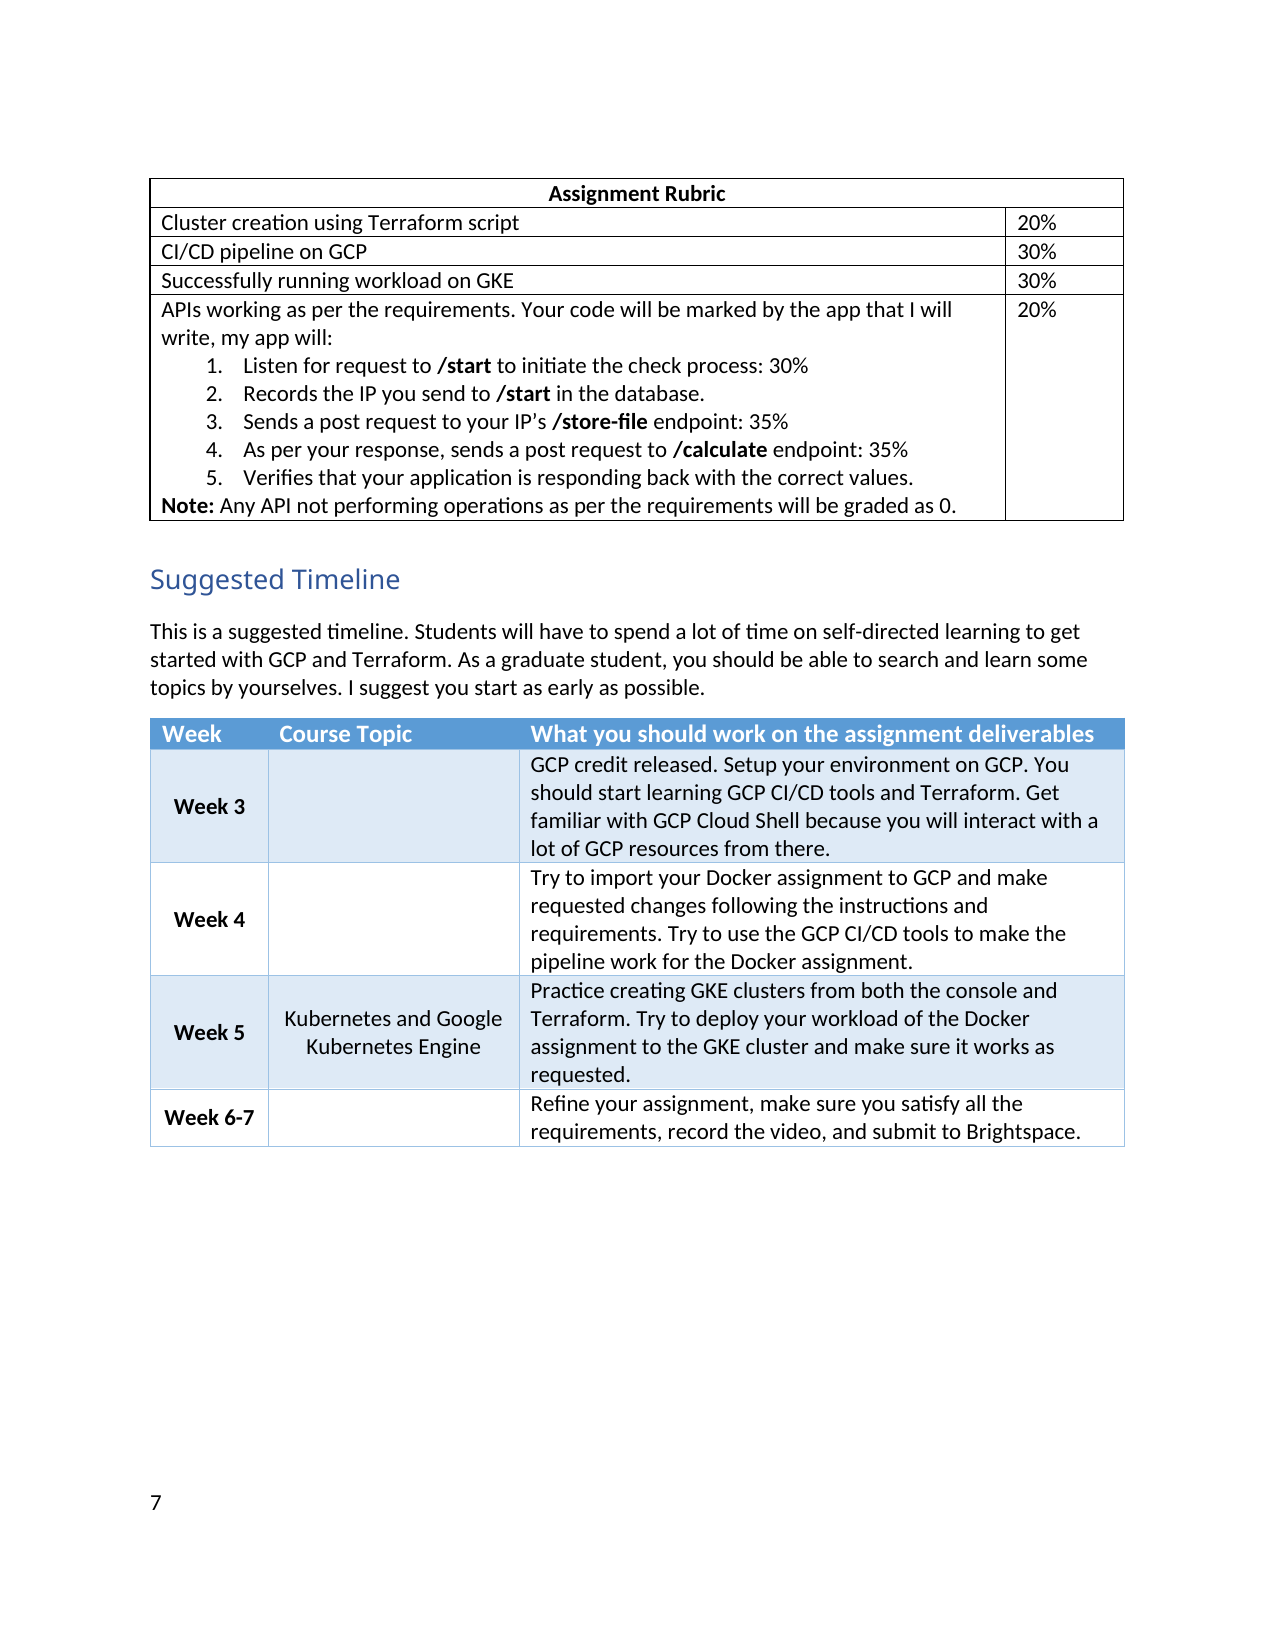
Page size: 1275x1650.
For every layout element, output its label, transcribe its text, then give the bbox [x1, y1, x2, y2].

table_header What you should work on the assignment deliverables [520, 719, 1124, 749]
table_cell Try to import your Docker assignment to GCP and make requested changes following the instructions and requirements. Try to use the GCP CI/CD tools to make the pipeline work for the Docker assignment. [520, 863, 1124, 975]
table_cell Cluster creation using Terraform script [151, 208, 1005, 236]
table_cell Week 3 [151, 750, 268, 862]
table_cell 30% [1006, 237, 1123, 265]
table_header Assignment Rubric [151, 179, 1123, 207]
text This is a suggested timeline. Students will have to spend a lot of time on self-directed learning to get started with GCP and Terraform. As a graduate student, you should be able to search and learn some topics by yourselves. I suggest you start as early as possible. [150, 617, 1125, 701]
table_cell 20% [1006, 295, 1123, 519]
table_cell [269, 750, 519, 862]
table_cell APIs working as per the requirements. Your code will be marked by the app that I will write, my app will: Listen for request to /start to initiate the check process: 30% Records the IP you send to /start in the database. Sends a post request to your IP’s /store-file endpoint: 35% As per your response, sends a post request to /calculate endpoint: 35% Verifies that your application is responding back with the correct values. Note: Any API not performing operations as per the requirements will be graded as 0. [151, 295, 1005, 519]
subtitle Suggested Timeline [150, 521, 1125, 597]
table_cell Kubernetes and Google Kubernetes Engine [269, 976, 519, 1088]
table_cell [269, 1090, 519, 1146]
table_cell 30% [1006, 266, 1123, 294]
table_cell GCP credit released. Setup your environment on GCP. You should start learning GCP CI/CD tools and Terraform. Get familiar with GCP Cloud Shell because you will interact with a lot of GCP resources from there. [520, 750, 1124, 862]
table_header Course Topic [269, 719, 519, 749]
table_header Week [151, 719, 268, 749]
table_cell Week 4 [151, 863, 268, 975]
table_cell Practice creating GKE clusters from both the console and Terraform. Try to deploy your workload of the Docker assignment to the GKE cluster and make sure it works as requested. [520, 976, 1124, 1088]
table_cell Refine your assignment, make sure you satisfy all the requirements, record the video, and submit to Brightspace. [520, 1090, 1124, 1146]
table_cell Week 6-7 [151, 1090, 268, 1146]
table_cell CI/CD pipeline on GCP [151, 237, 1005, 265]
table_cell Successfully running workload on GKE [151, 266, 1005, 294]
table_cell [269, 863, 519, 975]
table_cell Week 5 [151, 976, 268, 1088]
table_cell 20% [1006, 208, 1123, 236]
